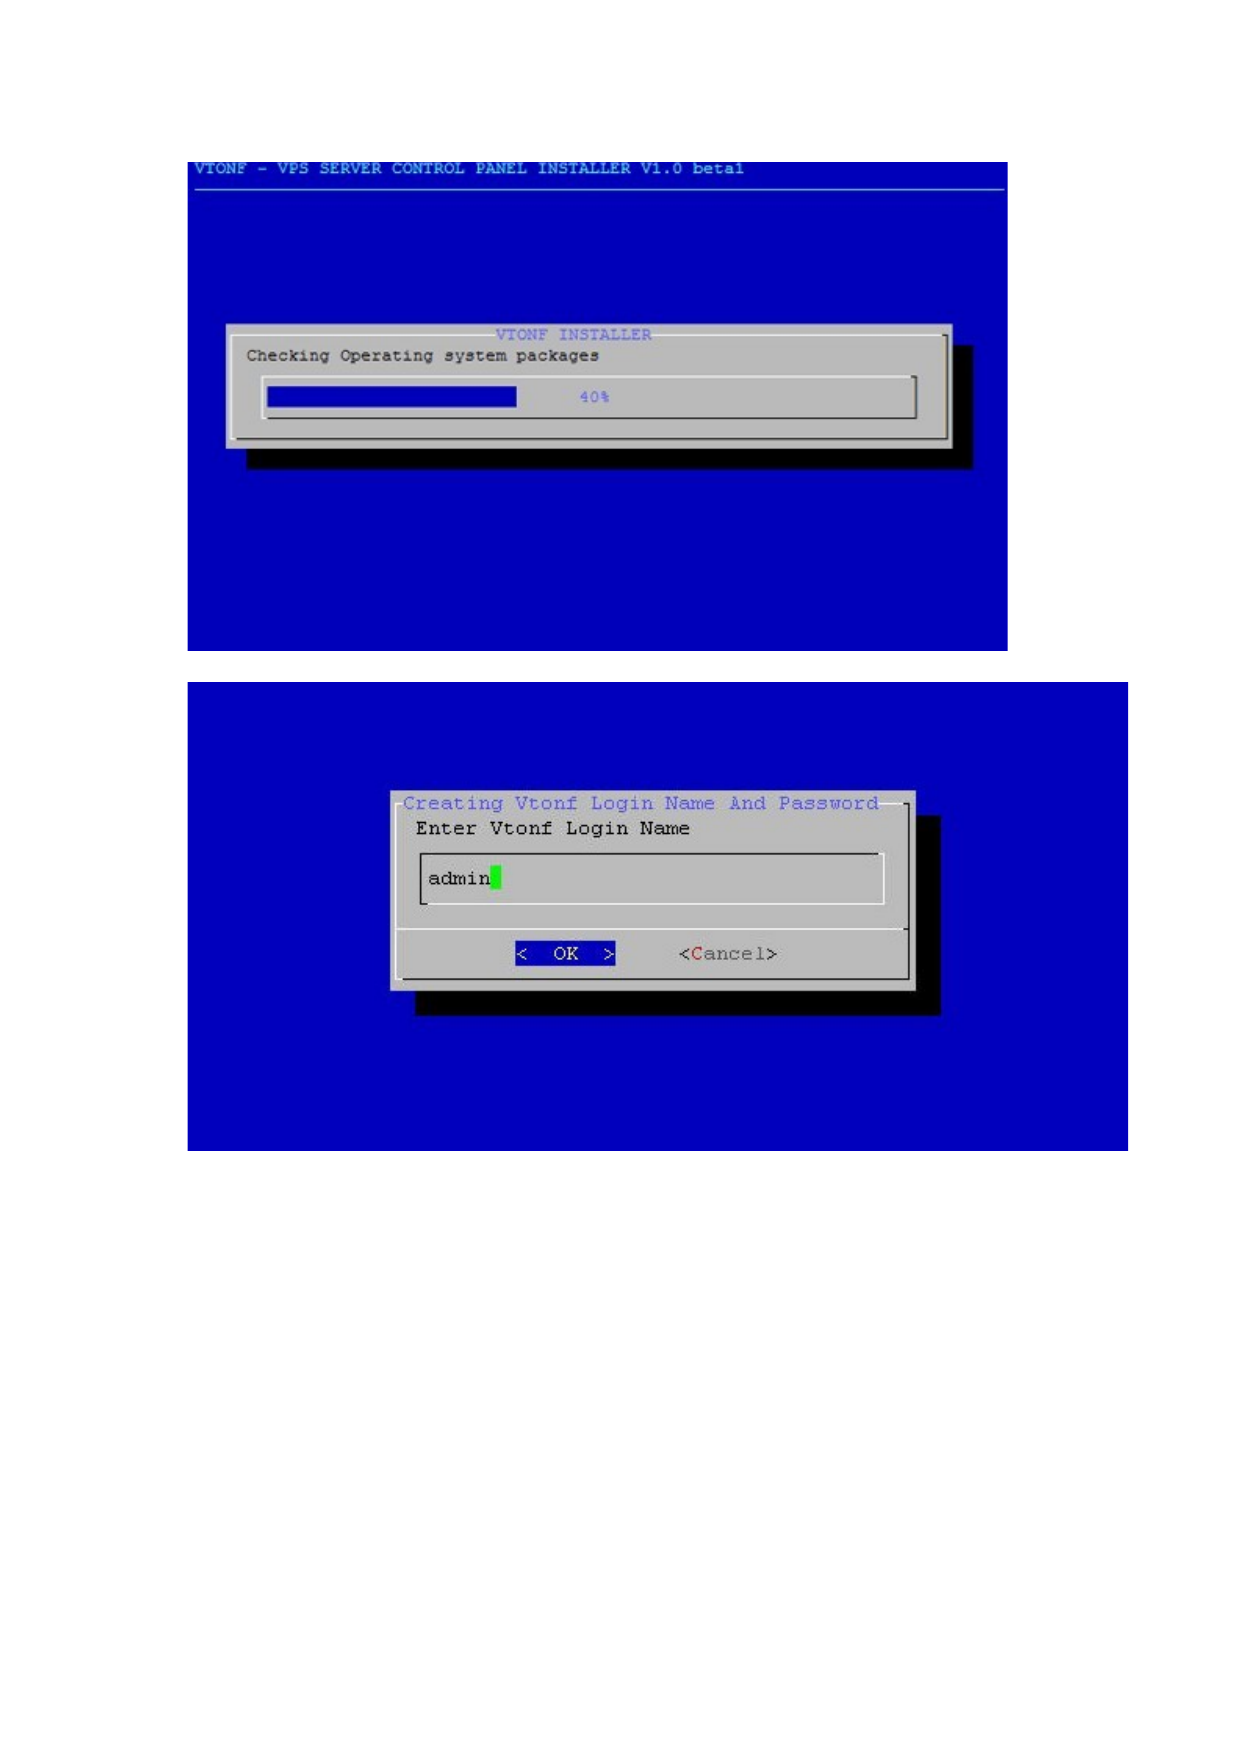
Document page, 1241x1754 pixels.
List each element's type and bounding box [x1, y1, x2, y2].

picture [187, 162, 1008, 651]
picture [187, 682, 1129, 1151]
